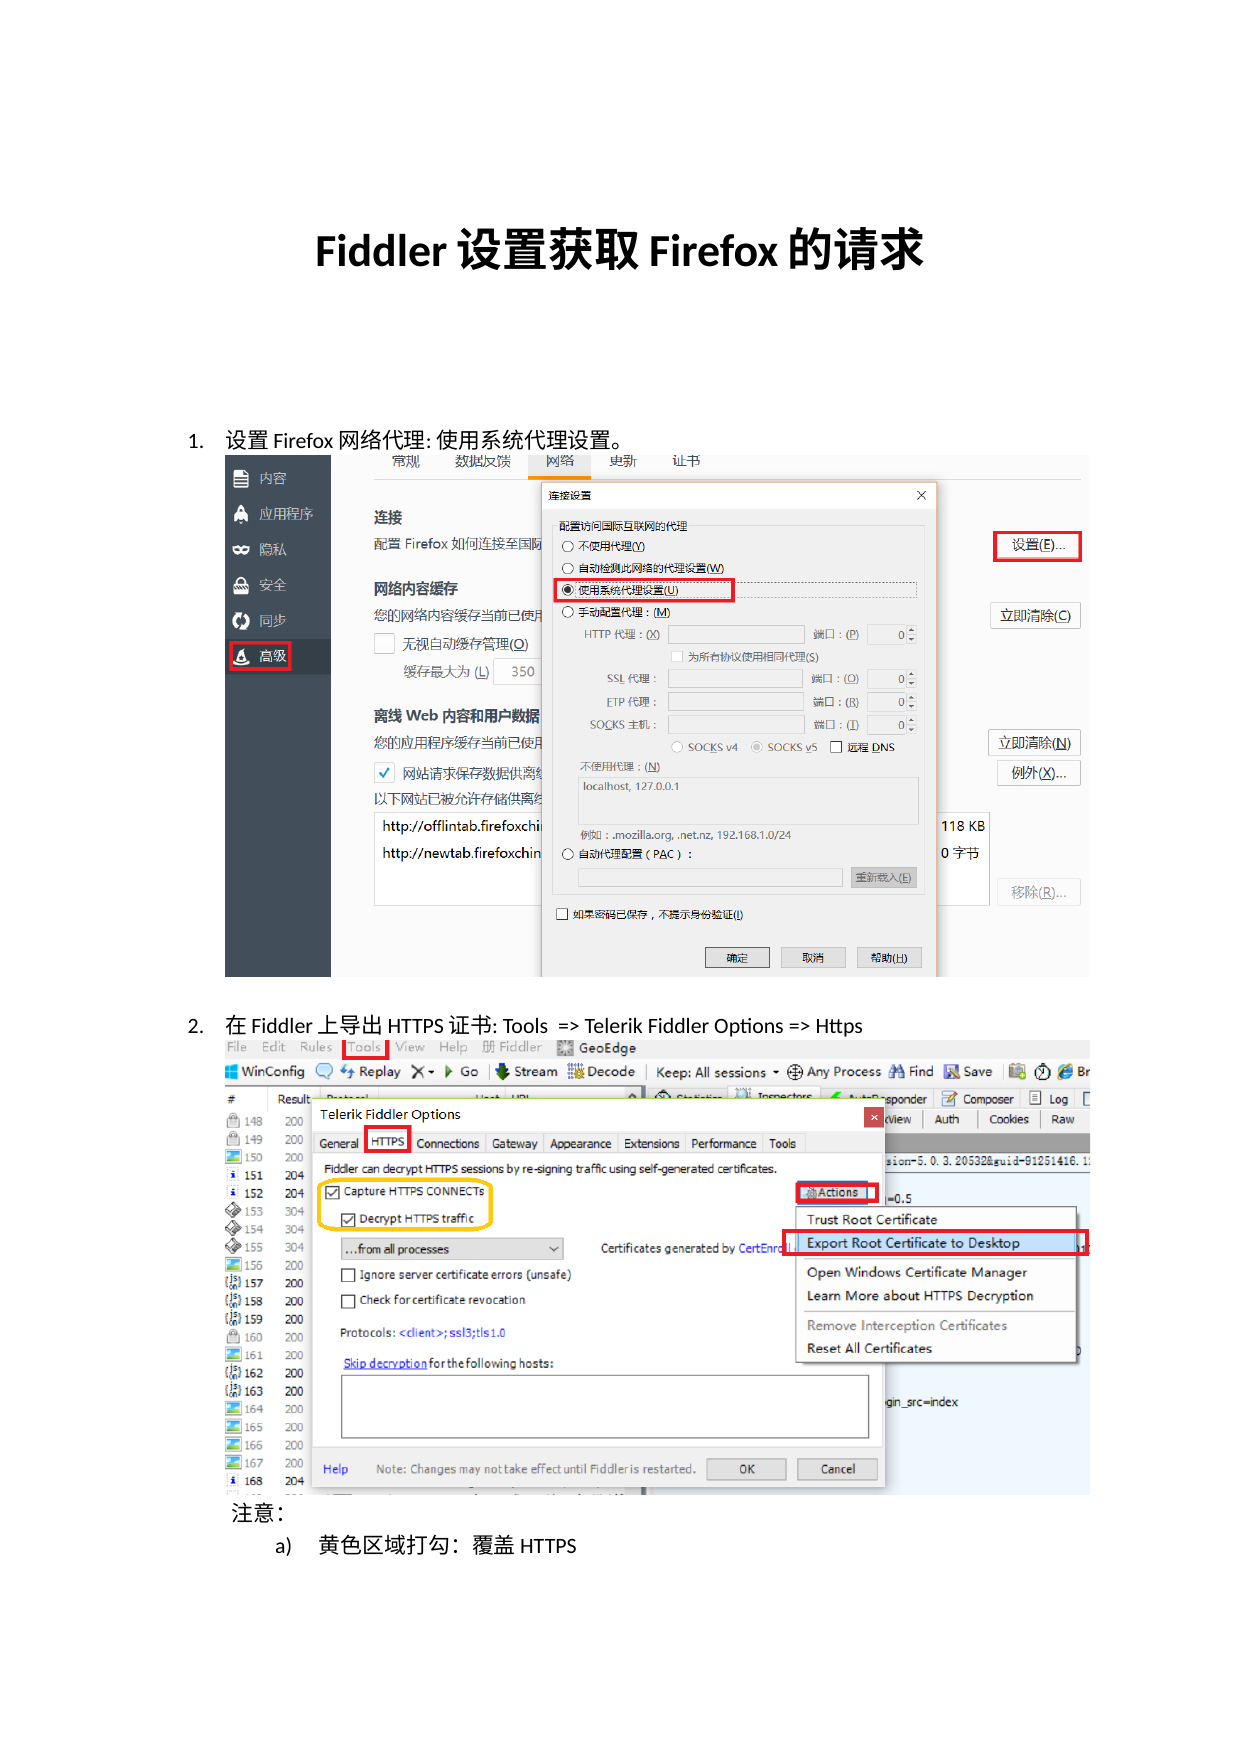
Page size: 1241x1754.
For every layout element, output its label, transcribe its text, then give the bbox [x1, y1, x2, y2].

list 在Fiddler上导出HTTPS证书: Tools => Telerik Fiddler Options => Https [187, 1008, 1053, 1040]
picture [225, 1040, 1091, 1495]
text 注意： [187, 1495, 1053, 1528]
list 黄色区域打勾：覆盖HTTPS [275, 1528, 1053, 1560]
picture [225, 455, 1091, 977]
list 设置Firefox 网络代理: 使用系统代理设置。 [187, 423, 1053, 455]
subtitle Fiddler设置获取Firefox的请求 [187, 197, 1053, 295]
